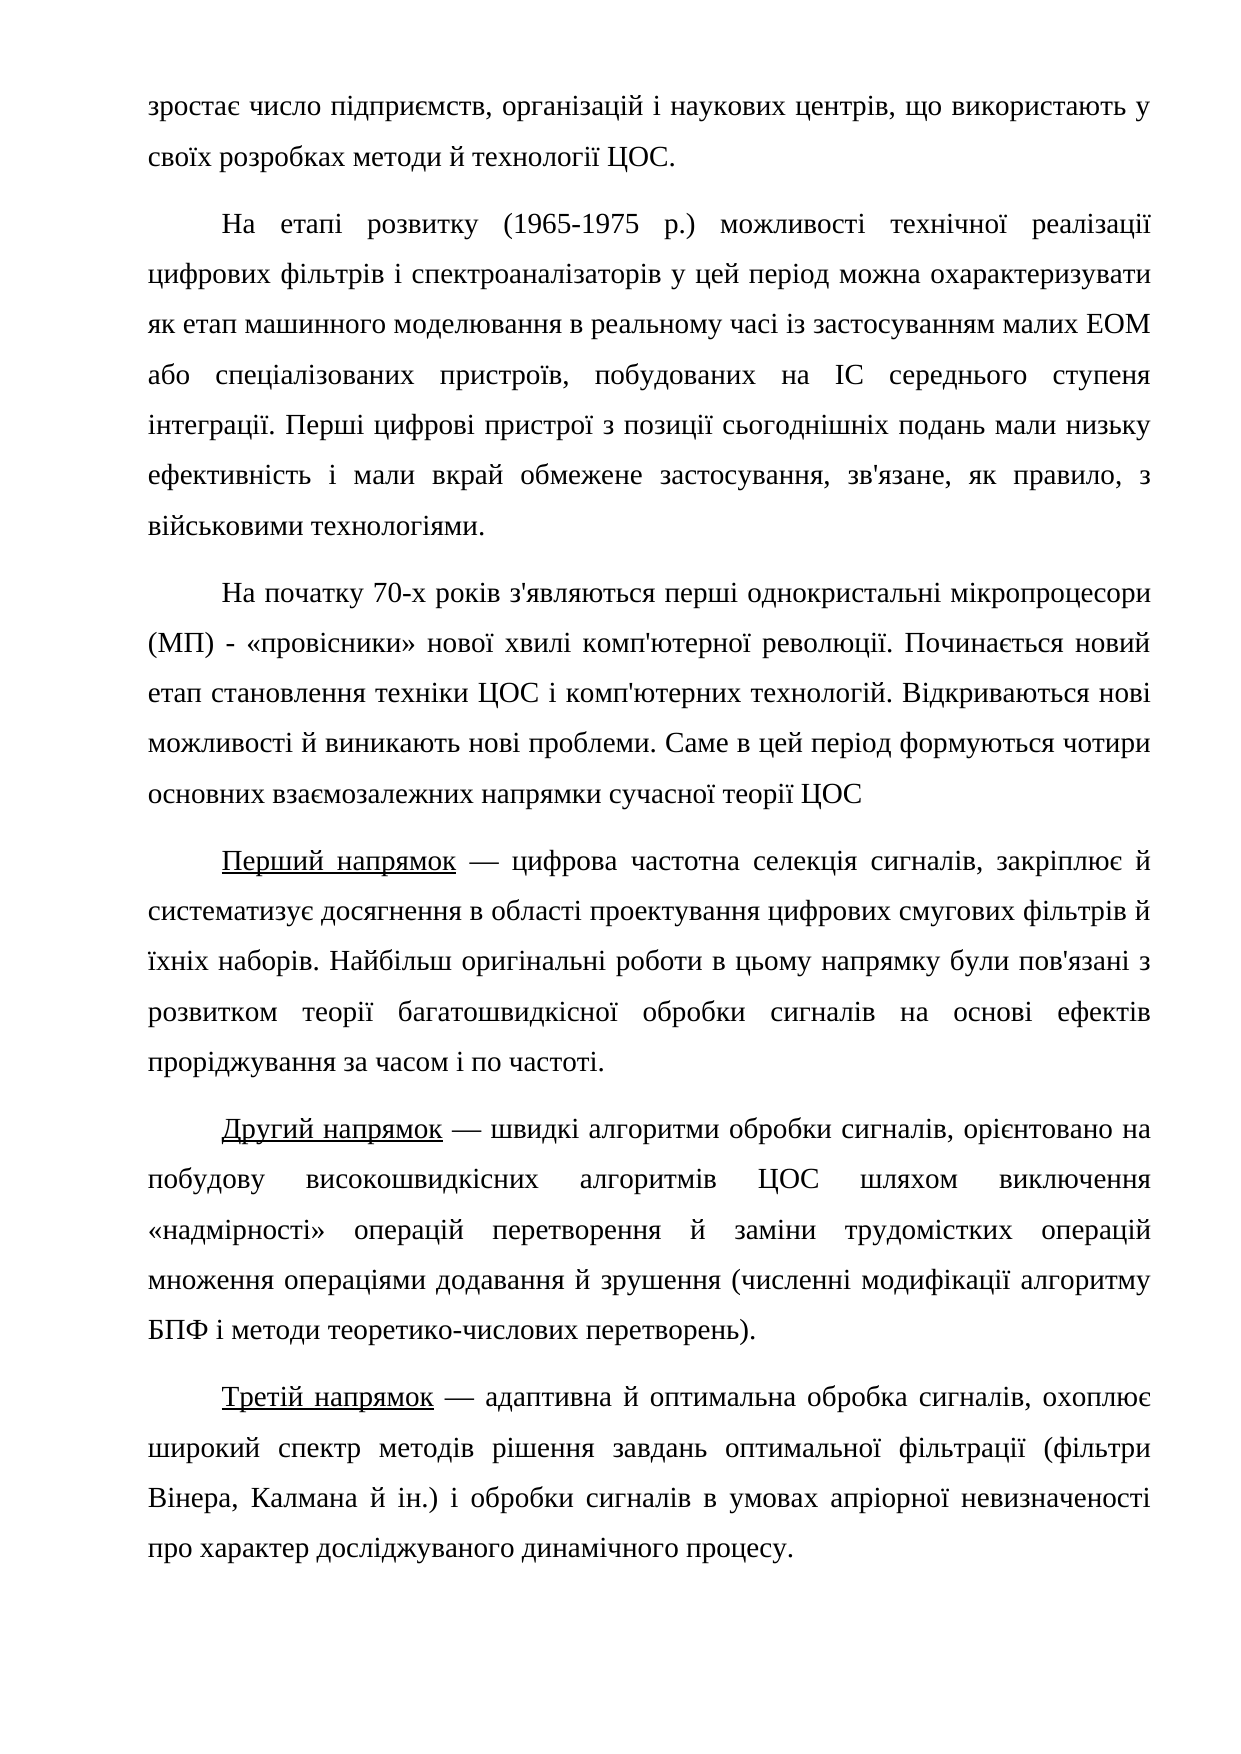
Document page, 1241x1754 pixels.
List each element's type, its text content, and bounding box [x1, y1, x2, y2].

text На етапі розвитку (1965-1975 р.) можливості технічної реалізації цифрових фільтрів і спектроаналізаторів у цей період можна охарактеризувати як етап машинного моделювання в реальному часі із застосуванням малих ЕОМ або спеціалізованих пристроїв, побудованих на ІС середнього ступеня інтеграції. Перші цифрові пристрої з позиції сьогоднішніх подань мали низьку ефективність і мали вкрай обмежене застосування, зв'язане, як правило, з військовими технологіями. [148, 206, 1152, 541]
text На початку 70-х років з'являються перші однокристальні мікропроцесори (МП) - «провісники» нової хвилі комп'ютерної революції. Починається новий етап становлення техніки ЦОС і комп'ютерних технологій. Відкриваються нові можливості й виникають нові проблеми. Саме в цей період формуються чотири основних взаємозалежних напрямки сучасної теорії ЦОС [148, 575, 1152, 809]
text Третій напрямок — адаптивна й оптимальна обробка сигналів, охоплює широкий спектр методів рішення завдань оптимальної фільтрації (фільтри Вінера, Калмана й ін.) і обробки сигналів в умовах апріорної невизначеності про характер досліджуваного динамічного процесу. [148, 1379, 1152, 1564]
text Перший напрямок — цифрова частотна селекція сигналів, закріплює й систематизує досягнення в області проектування цифрових смугових фільтрів й їхніх наборів. Найбільш оригінальні роботи в цьому напрямку були пов'язані з розвитком теорії багатошвидкісної обробки сигналів на основі ефектів проріджування за часом і по частоті. [148, 843, 1152, 1078]
text Другий напрямок — швидкі алгоритми обробки сигналів, орієнтовано на побудову високошвидкісних алгоритмів ЦОС шляхом виключення «надмірності» операцій перетворення й заміни трудомістких операцій множення операціями додавання й зрушення (численні модифікації алгоритму БПФ і методи теоретико-числових перетворень). [148, 1111, 1152, 1346]
